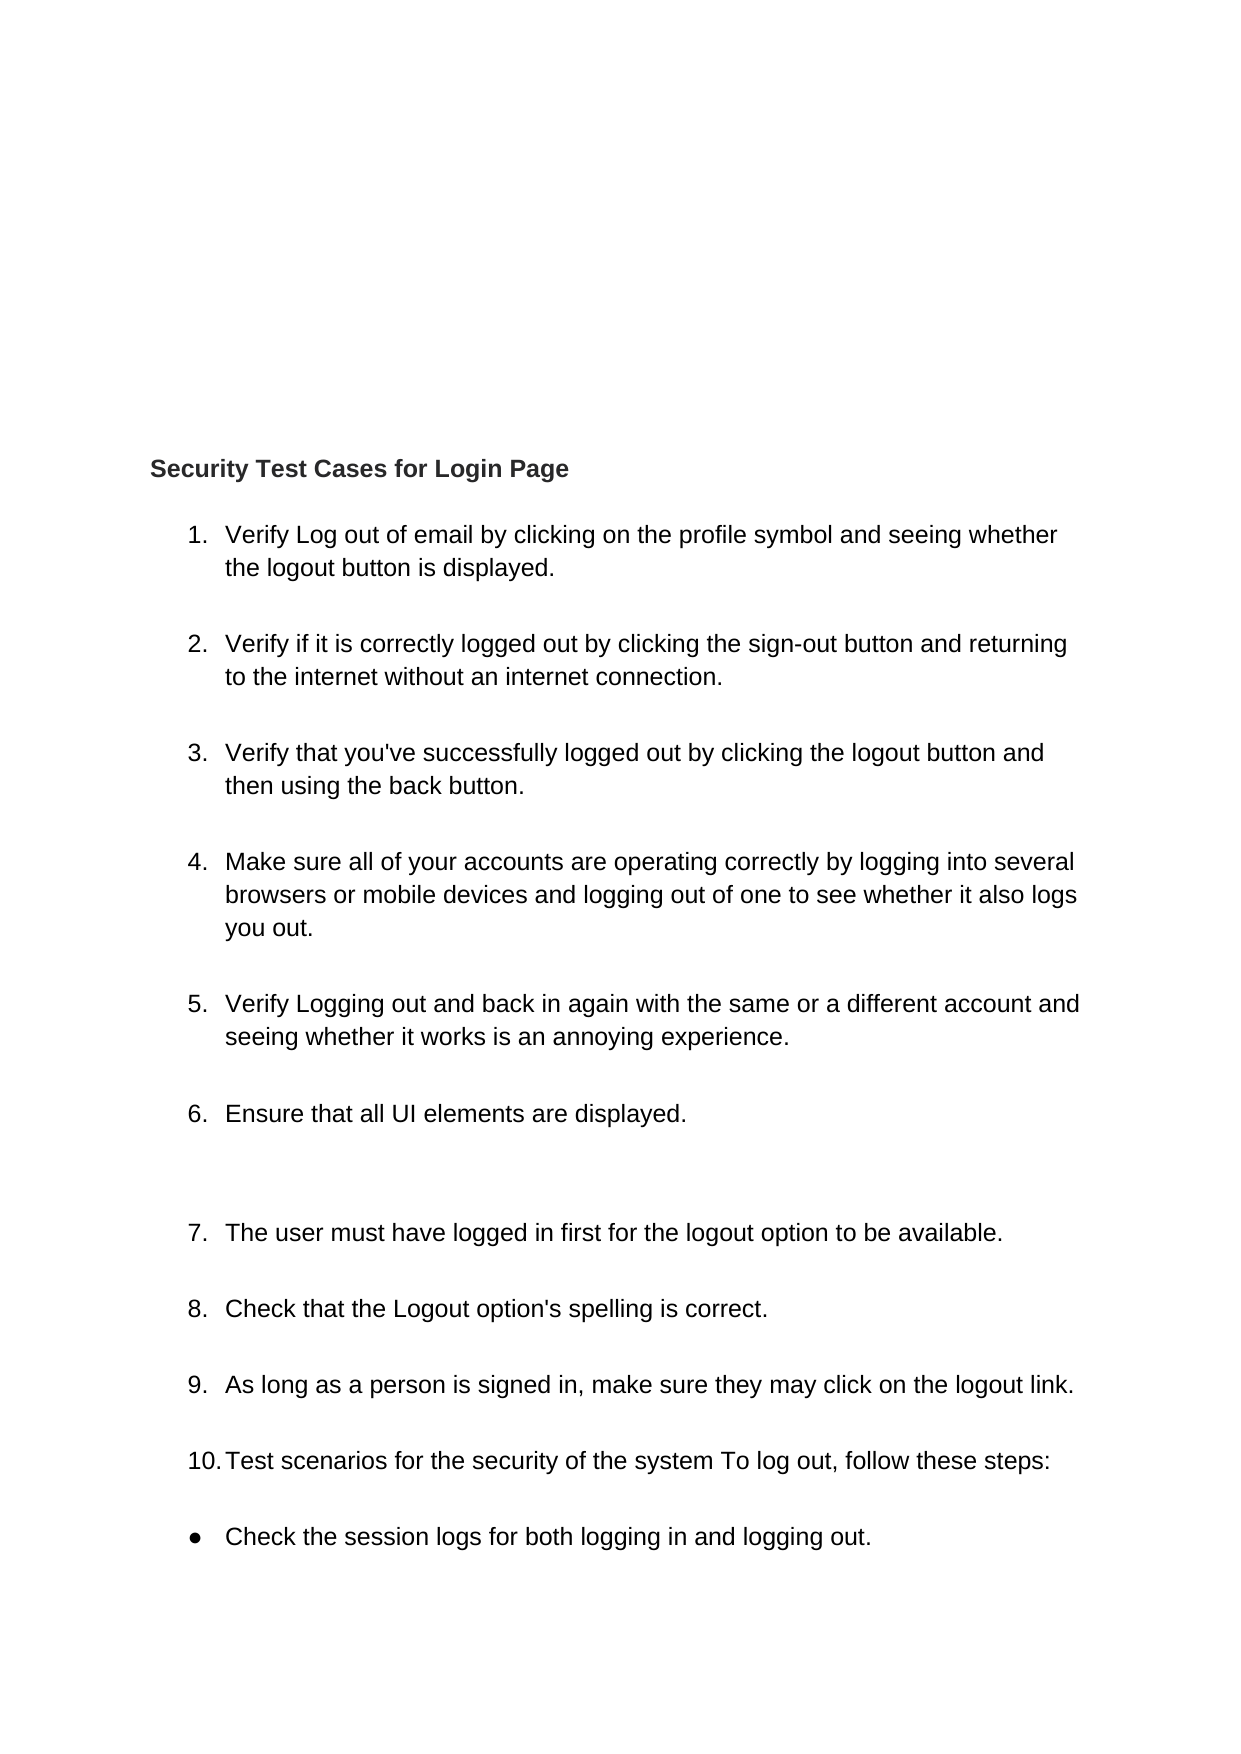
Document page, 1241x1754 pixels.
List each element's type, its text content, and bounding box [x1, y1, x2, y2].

list As long as a person is signed in, make sure they may click on the logout link. [187, 1370, 1090, 1399]
list Verify if it is correctly logged out by clicking the sign-out button and returning to the internet without an internet connection. [187, 629, 1090, 691]
list Verify Logging out and back in again with the same or a different account and seeing whether it works is an annoying experience. [187, 989, 1090, 1051]
subtitle Security Test Cases for Login Page [150, 454, 1090, 483]
list Verify Log out of email by clicking on the profile symbol and seeing whether the logout button is displayed. [187, 520, 1090, 581]
list Test scenarios for the security of the system To log out, follow these steps: [187, 1446, 1090, 1475]
list Check that the Logout option's spelling is correct. [187, 1294, 1090, 1323]
list Ensure that all UI elements are displayed. [187, 1098, 1090, 1127]
list Make sure all of your accounts are operating correctly by logging into several browsers or mobile devices and logging out of one to see whether it also logs you out. [187, 847, 1090, 942]
list Verify that you've successfully logged out by clicking the logout button and then using the back button. [187, 738, 1090, 800]
list The user must have logged in first for the logout option to be available. [187, 1218, 1090, 1247]
list Check the session logs for both logging in and logging out. [187, 1522, 1090, 1551]
